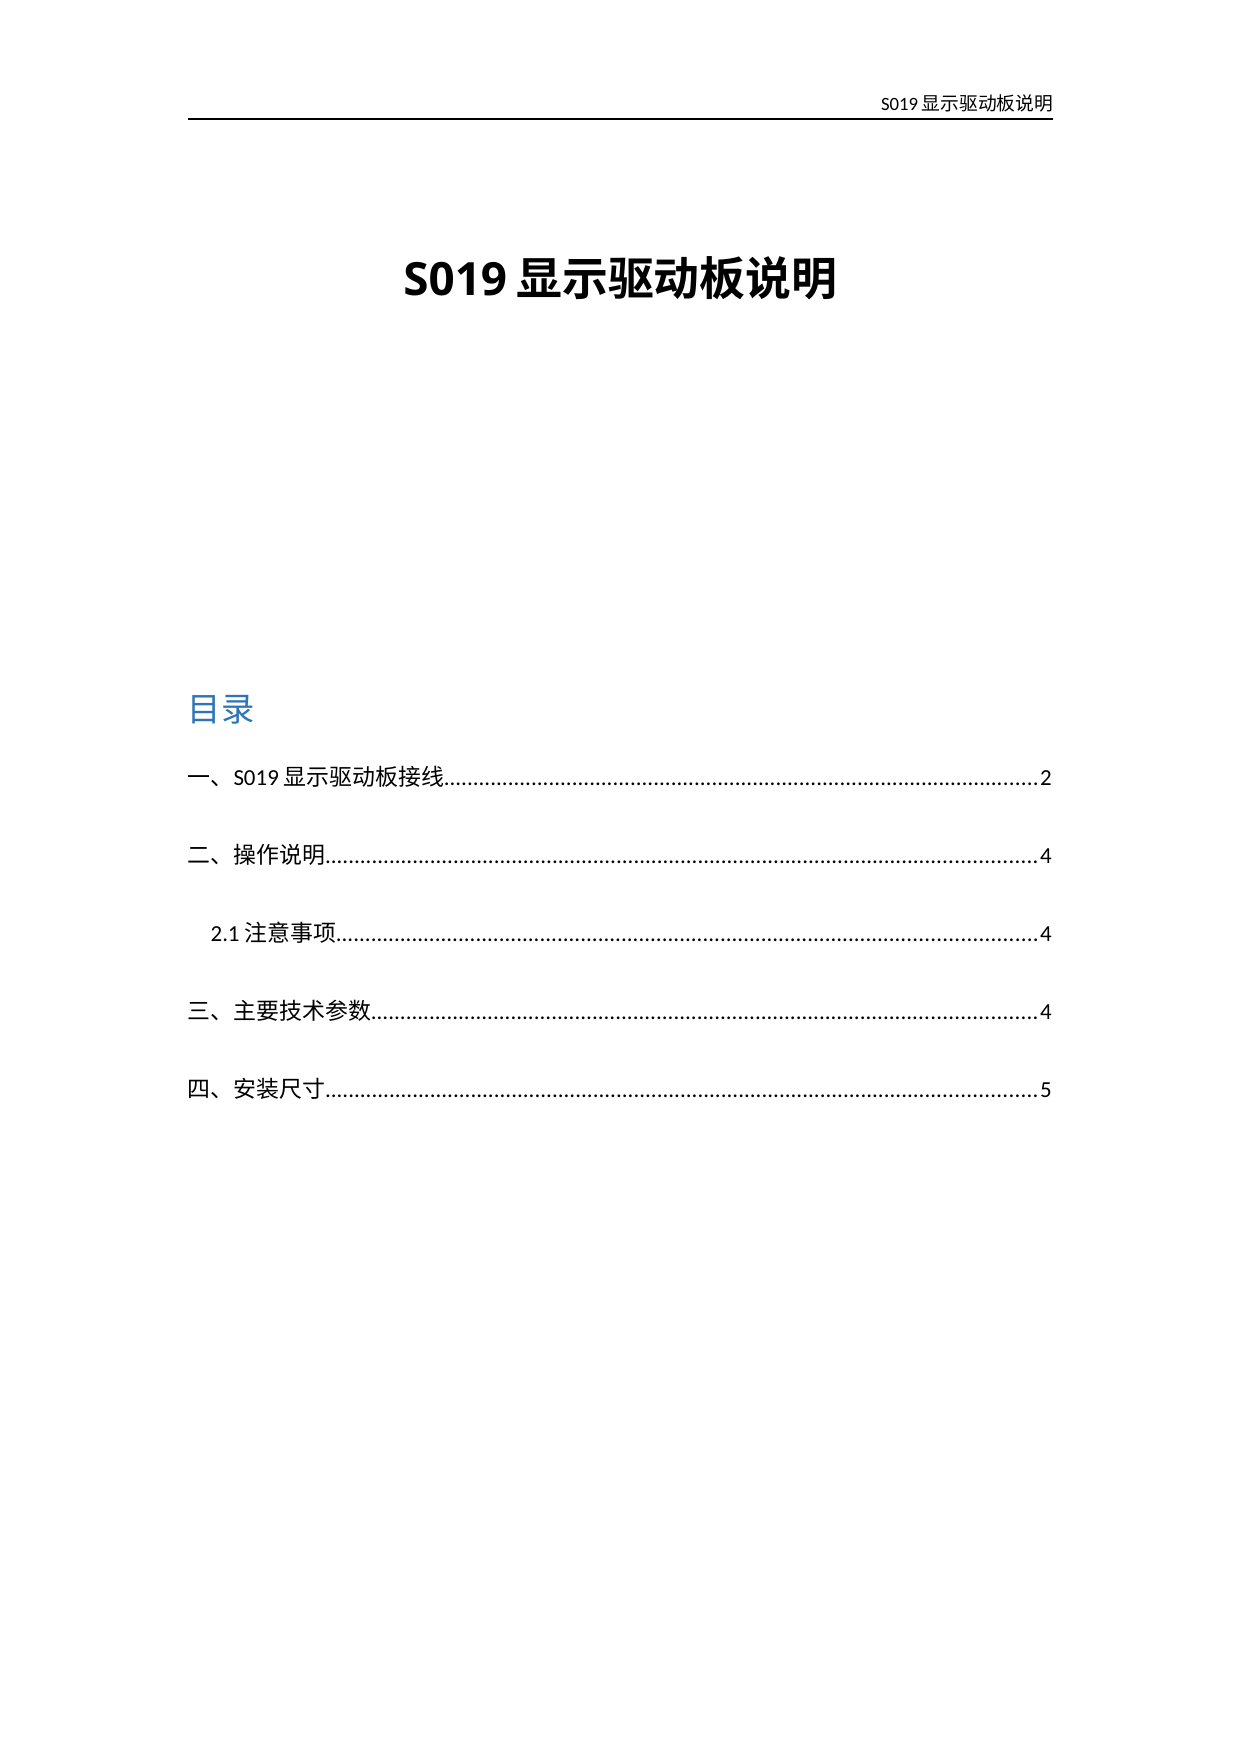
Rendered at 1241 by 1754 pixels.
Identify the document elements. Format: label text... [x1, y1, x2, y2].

text S019显示驱动板说明 [187, 227, 1053, 324]
